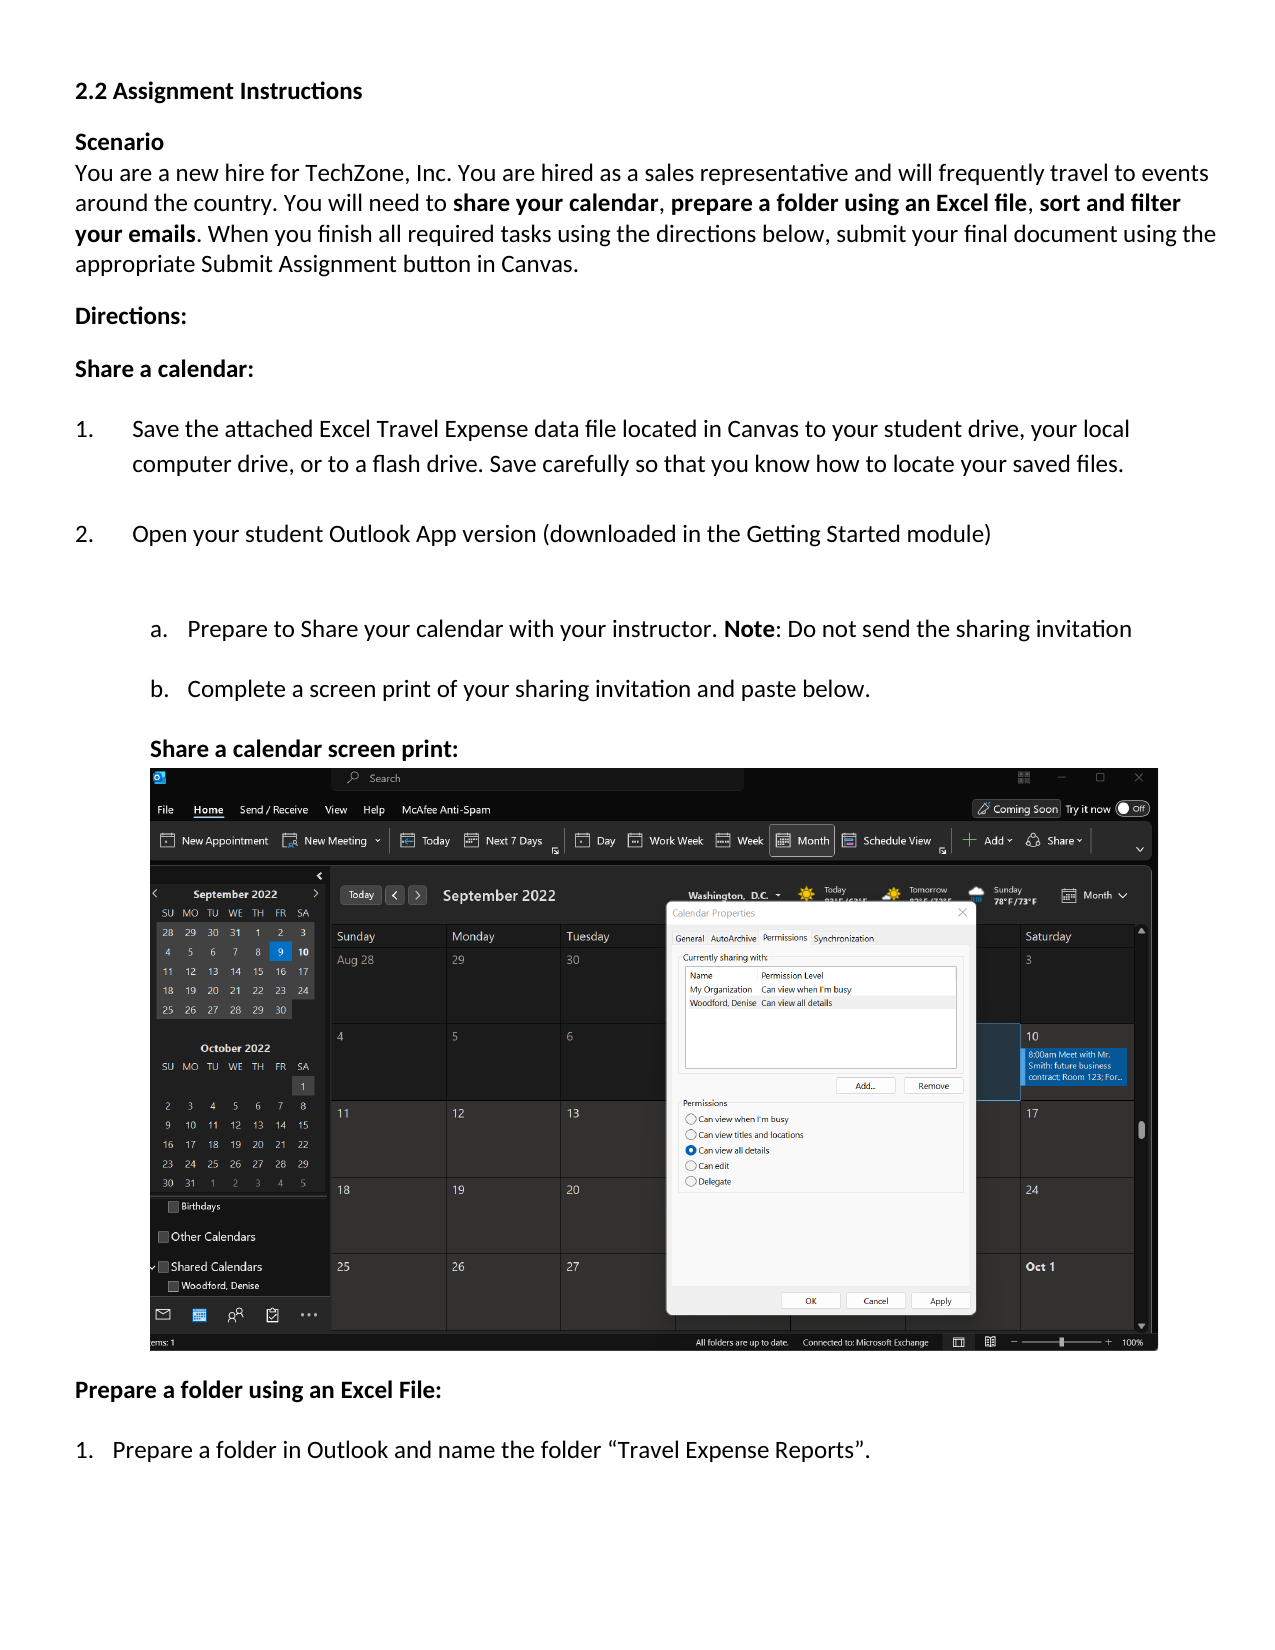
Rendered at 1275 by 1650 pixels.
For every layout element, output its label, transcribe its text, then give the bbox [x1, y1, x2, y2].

list Save the attached Excel Travel Expense data file located in Canvas to your student drive, your local computer drive, or to a flash drive. Save carefully so that you know how to locate your saved files. [75, 413, 1230, 479]
text 2.2 Assignment Instructions [75, 75, 1230, 106]
text Prepare a folder using an Excel File: [75, 1374, 1230, 1404]
list Prepare to Share your calendar with your instructor. Note: Do not send the sharing invitation [150, 613, 1230, 644]
text Scenario You are a new hire for TechZone, Inc. You are hired as a sales representative and will frequently travel to events around the country. You will need to share your calendar, prepare a folder using an Excel file, sort and filter your emails. When you finish all required tasks using the directions below, submit your final document using the appropriate Submit Assignment button in Canvas. [75, 126, 1230, 279]
list Prepare a folder in Outlook and name the folder “Travel Expense Reports”. [75, 1434, 1230, 1464]
list Open your student Outlook App version (downloaded in the Getting Started module) [75, 518, 1230, 549]
list Complete a screen print of your sharing invitation and paste below. [150, 673, 1230, 704]
text Directions: [75, 300, 1230, 330]
picture [150, 768, 1159, 1351]
text Share a calendar: [75, 353, 1230, 384]
